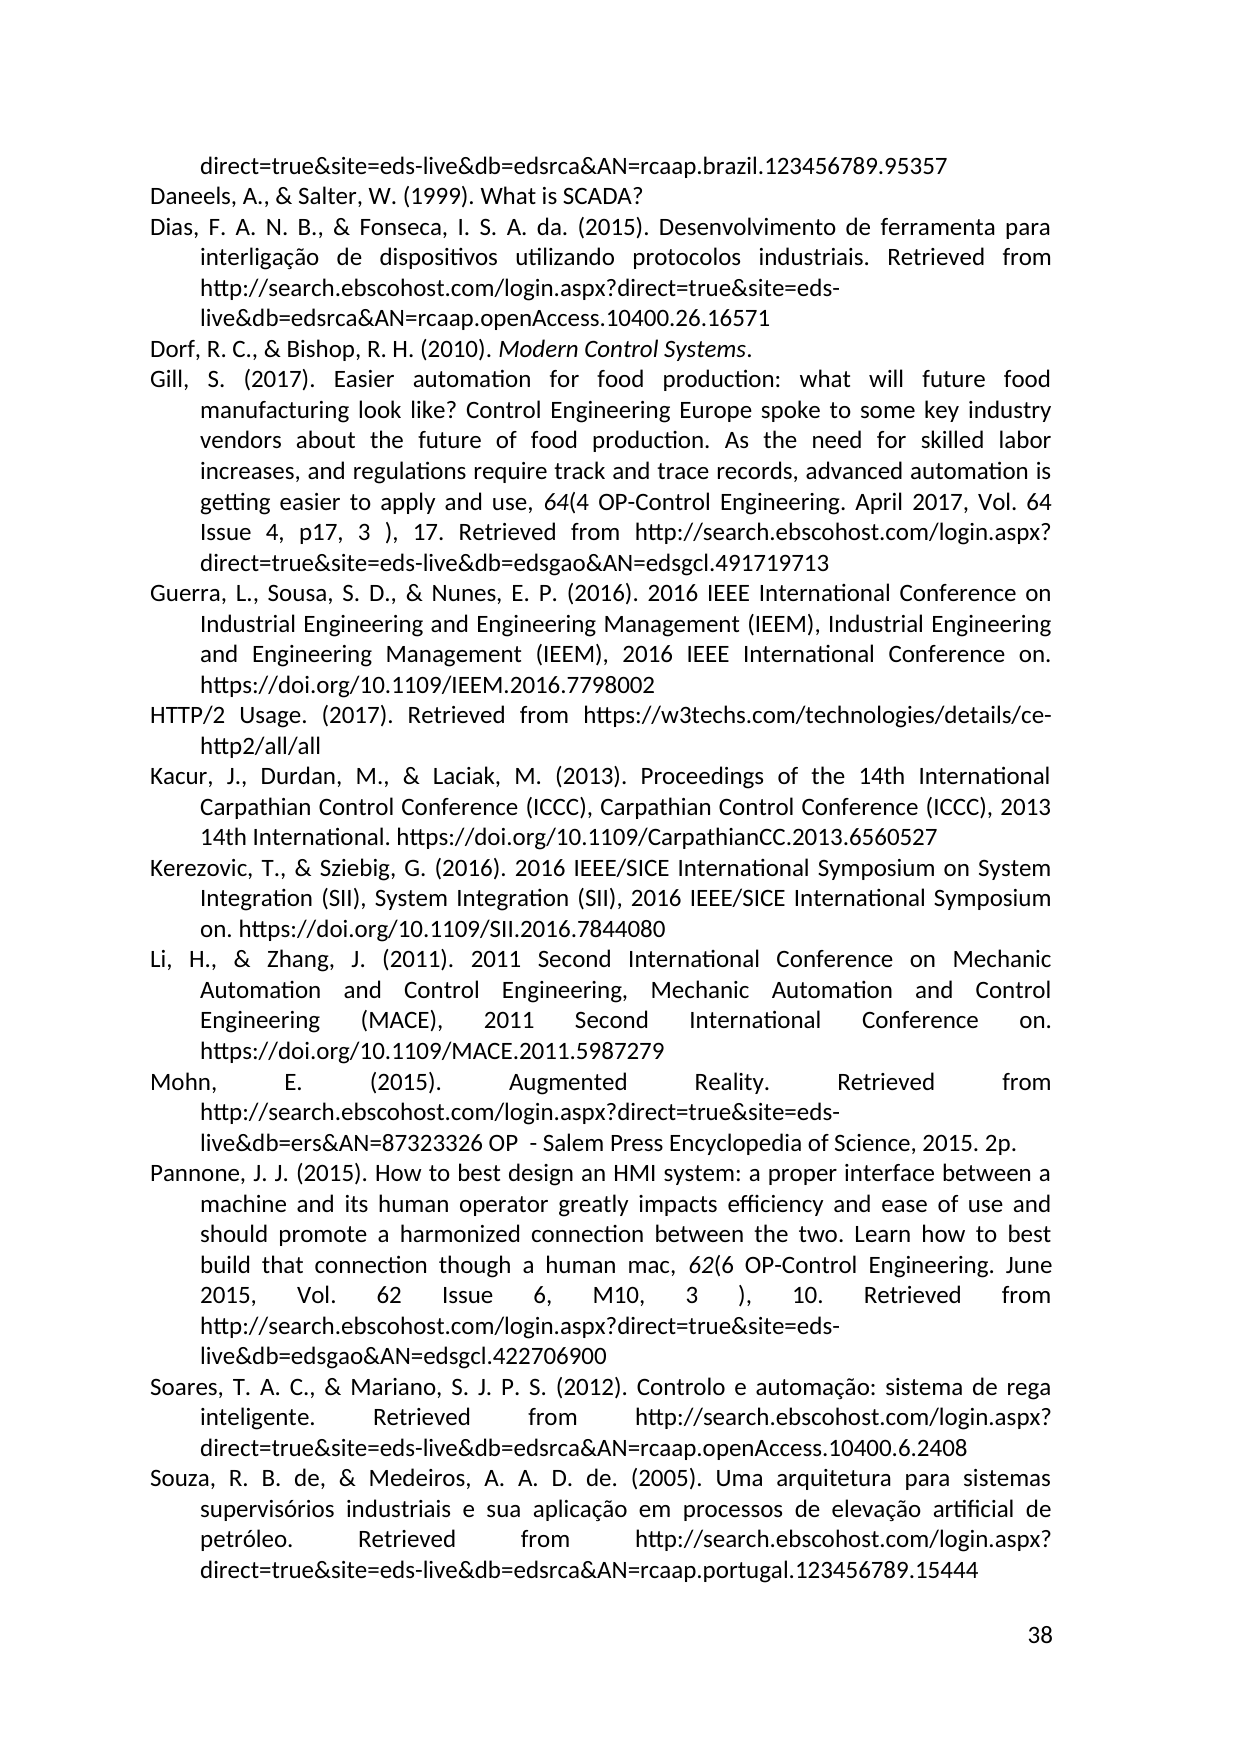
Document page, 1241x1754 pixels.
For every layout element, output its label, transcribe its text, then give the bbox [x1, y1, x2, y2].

text Guerra, L., Sousa, S. D., & Nunes, E. P. (2016). 2016 IEEE International Conference on Industrial Engineering and Engineering Management (IEEM), Industrial Engineering and Engineering Management (IEEM), 2016 IEEE International Conference on. https://doi.org/10.1109/IEEM.2016.7798002 [150, 577, 1053, 699]
text Kerezovic, T., & Sziebig, G. (2016). 2016 IEEE/SICE International Symposium on System Integration (SII), System Integration (SII), 2016 IEEE/SICE International Symposium on. https://doi.org/10.1109/SII.2016.7844080 [150, 852, 1053, 943]
text Mohn, E. (2015). Augmented Reality. Retrieved from http://search.ebscohost.com/login.aspx?direct=true&site=eds-live&db=ers&AN=87323326 OP - Salem Press Encyclopedia of Science, 2015. 2p. [150, 1066, 1053, 1157]
text Dias, F. A. N. B., & Fonseca, I. S. A. da. (2015). Desenvolvimento de ferramenta para interligação de dispositivos utilizando protocolos industriais. Retrieved from http://search.ebscohost.com/login.aspx?direct=true&site=eds-live&db=edsrca&AN=rcaap.openAccess.10400.26.16571 [150, 211, 1053, 333]
text Pannone, J. J. (2015). How to best design an HMI system: a proper interface between a machine and its human operator greatly impacts efficiency and ease of use and should promote a harmonized connection between the two. Learn how to best build that connection though a human mac, 62(6 OP-Control Engineering. June 2015, Vol. 62 Issue 6, M10, 3 ), 10. Retrieved from http://search.ebscohost.com/login.aspx?direct=true&site=eds-live&db=edsgao&AN=edsgcl.422706900 [150, 1157, 1053, 1371]
text Soares, T. A. C., & Mariano, S. J. P. S. (2012). Controlo e automação: sistema de rega inteligente. Retrieved from http://search.ebscohost.com/login.aspx?direct=true&site=eds-live&db=edsrca&AN=rcaap.openAccess.10400.6.2408 [150, 1371, 1053, 1462]
text Daneels, A., & Salter, W. (1999). What is SCADA? [150, 181, 1053, 211]
text HTTP/2 Usage. (2017). Retrieved from https://w3techs.com/technologies/details/ce-http2/all/all [150, 699, 1053, 760]
text Souza, R. B. de, & Medeiros, A. A. D. de. (2005). Uma arquitetura para sistemas supervisórios industriais e sua aplicação em processos de elevação artificial de petróleo. Retrieved from http://search.ebscohost.com/login.aspx?direct=true&site=eds-live&db=edsrca&AN=rcaap.portugal.123456789.15444 [150, 1462, 1053, 1584]
text Dorf, R. C., & Bishop, R. H. (2010). Modern Control Systems. [150, 333, 1053, 364]
text Kacur, J., Durdan, M., & Laciak, M. (2013). Proceedings of the 14th International Carpathian Control Conference (ICCC), Carpathian Control Conference (ICCC), 2013 14th International. https://doi.org/10.1109/CarpathianCC.2013.6560527 [150, 760, 1053, 852]
text Li, H., & Zhang, J. (2011). 2011 Second International Conference on Mechanic Automation and Control Engineering, Mechanic Automation and Control Engineering (MACE), 2011 Second International Conference on. https://doi.org/10.1109/MACE.2011.5987279 [150, 943, 1053, 1066]
text Gill, S. (2017). Easier automation for food production: what will future food manufacturing look like? Control Engineering Europe spoke to some key industry vendors about the future of food production. As the need for skilled labor increases, and regulations require track and trace records, advanced automation is getting easier to apply and use, 64(4 OP-Control Engineering. April 2017, Vol. 64 Issue 4, p17, 3 ), 17. Retrieved from http://search.ebscohost.com/login.aspx?direct=true&site=eds-live&db=edsgao&AN=edsgcl.491719713 [150, 364, 1053, 577]
